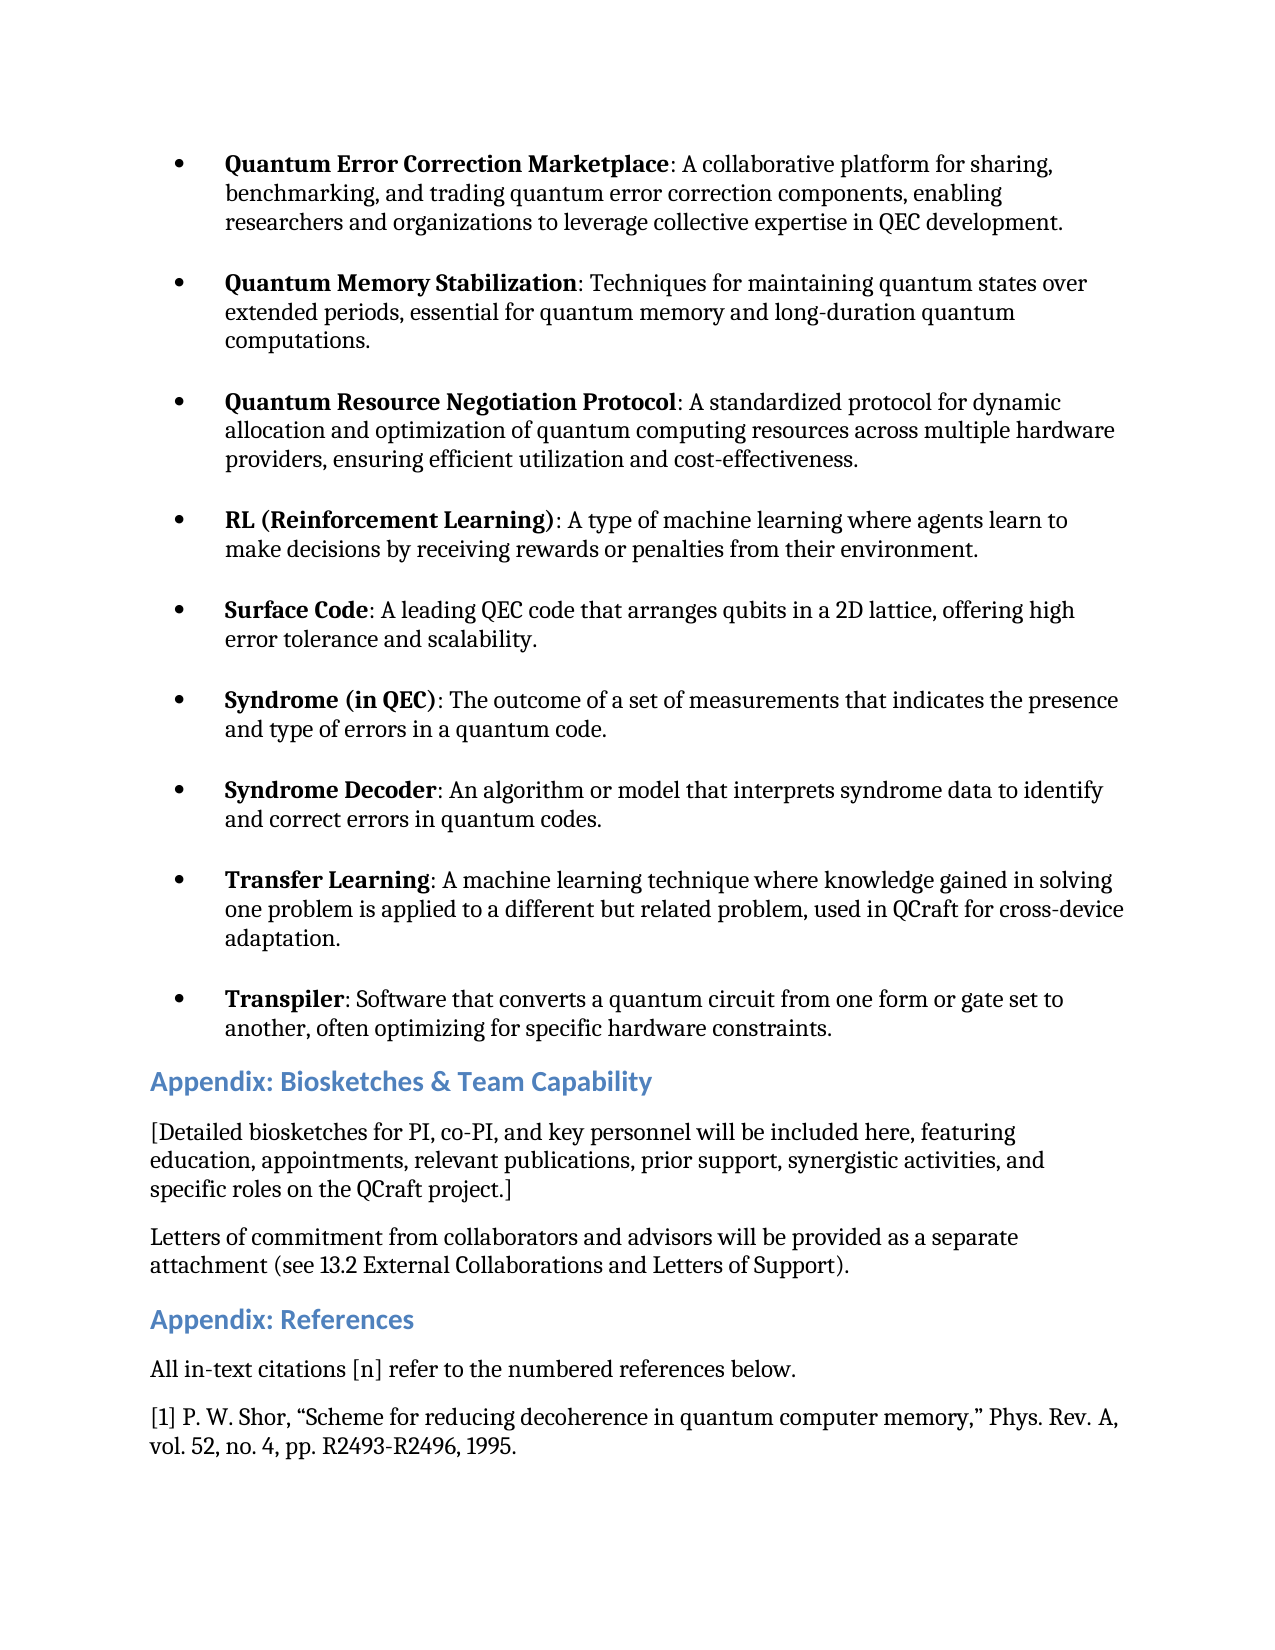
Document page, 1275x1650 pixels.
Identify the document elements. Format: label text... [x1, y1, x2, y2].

text [Detailed biosketches for PI, co-PI, and key personnel will be included here, featuring education, appointments, relevant publications, prior support, synergistic activities, and specific roles on the QCraft project.] [150, 1118, 1125, 1204]
list Syndrome (in QEC): The outcome of a set of measurements that indicates the presence and type of errors in a quantum code. [175, 686, 1125, 772]
subtitle Appendix: Biosketches & Team Capability [150, 1063, 1125, 1099]
text Letters of commitment from collaborators and advisors will be provided as a separate attachment (see 13.2 External Collaborations and Letters of Support). [150, 1223, 1125, 1280]
list RL (Reinforcement Learning): A type of machine learning where agents learn to make decisions by receiving rewards or penalties from their environment. [175, 506, 1125, 592]
list Quantum Error Correction Marketplace: A collaborative platform for sharing, benchmarking, and trading quantum error correction components, enabling researchers and organizations to leverage collective expertise in QEC development. [175, 150, 1125, 265]
text [1] P. W. Shor, “Scheme for reducing decoherence in quantum computer memory,” Phys. Rev. A, vol. 52, no. 4, pp. R2493-R2496, 1995. [150, 1403, 1125, 1460]
list Quantum Resource Negotiation Protocol: A standardized protocol for dynamic allocation and optimization of quantum computing resources across multiple hardware providers, ensuring efficient utilization and cost-effectiveness. [175, 387, 1125, 502]
list Quantum Memory Stabilization: Techniques for maintaining quantum states over extended periods, essential for quantum memory and long-duration quantum computations. [175, 269, 1125, 384]
list Transfer Learning: A machine learning technique where knowledge gained in solving one problem is applied to a different but related problem, used in QCraft for cross-device adaptation. [175, 866, 1125, 981]
text All in-text citations [n] refer to the numbered references below. [150, 1355, 1125, 1384]
list Transpiler: Software that converts a quantum circuit from one form or gate set to another, often optimizing for specific hardware constraints. [175, 985, 1125, 1042]
subtitle Appendix: References [150, 1301, 1125, 1337]
list Syndrome Decoder: An algorithm or model that interprets syndrome data to identify and correct errors in quantum codes. [175, 776, 1125, 862]
list Surface Code: A leading QEC code that arranges qubits in a 2D lattice, offering high error tolerance and scalability. [175, 596, 1125, 682]
